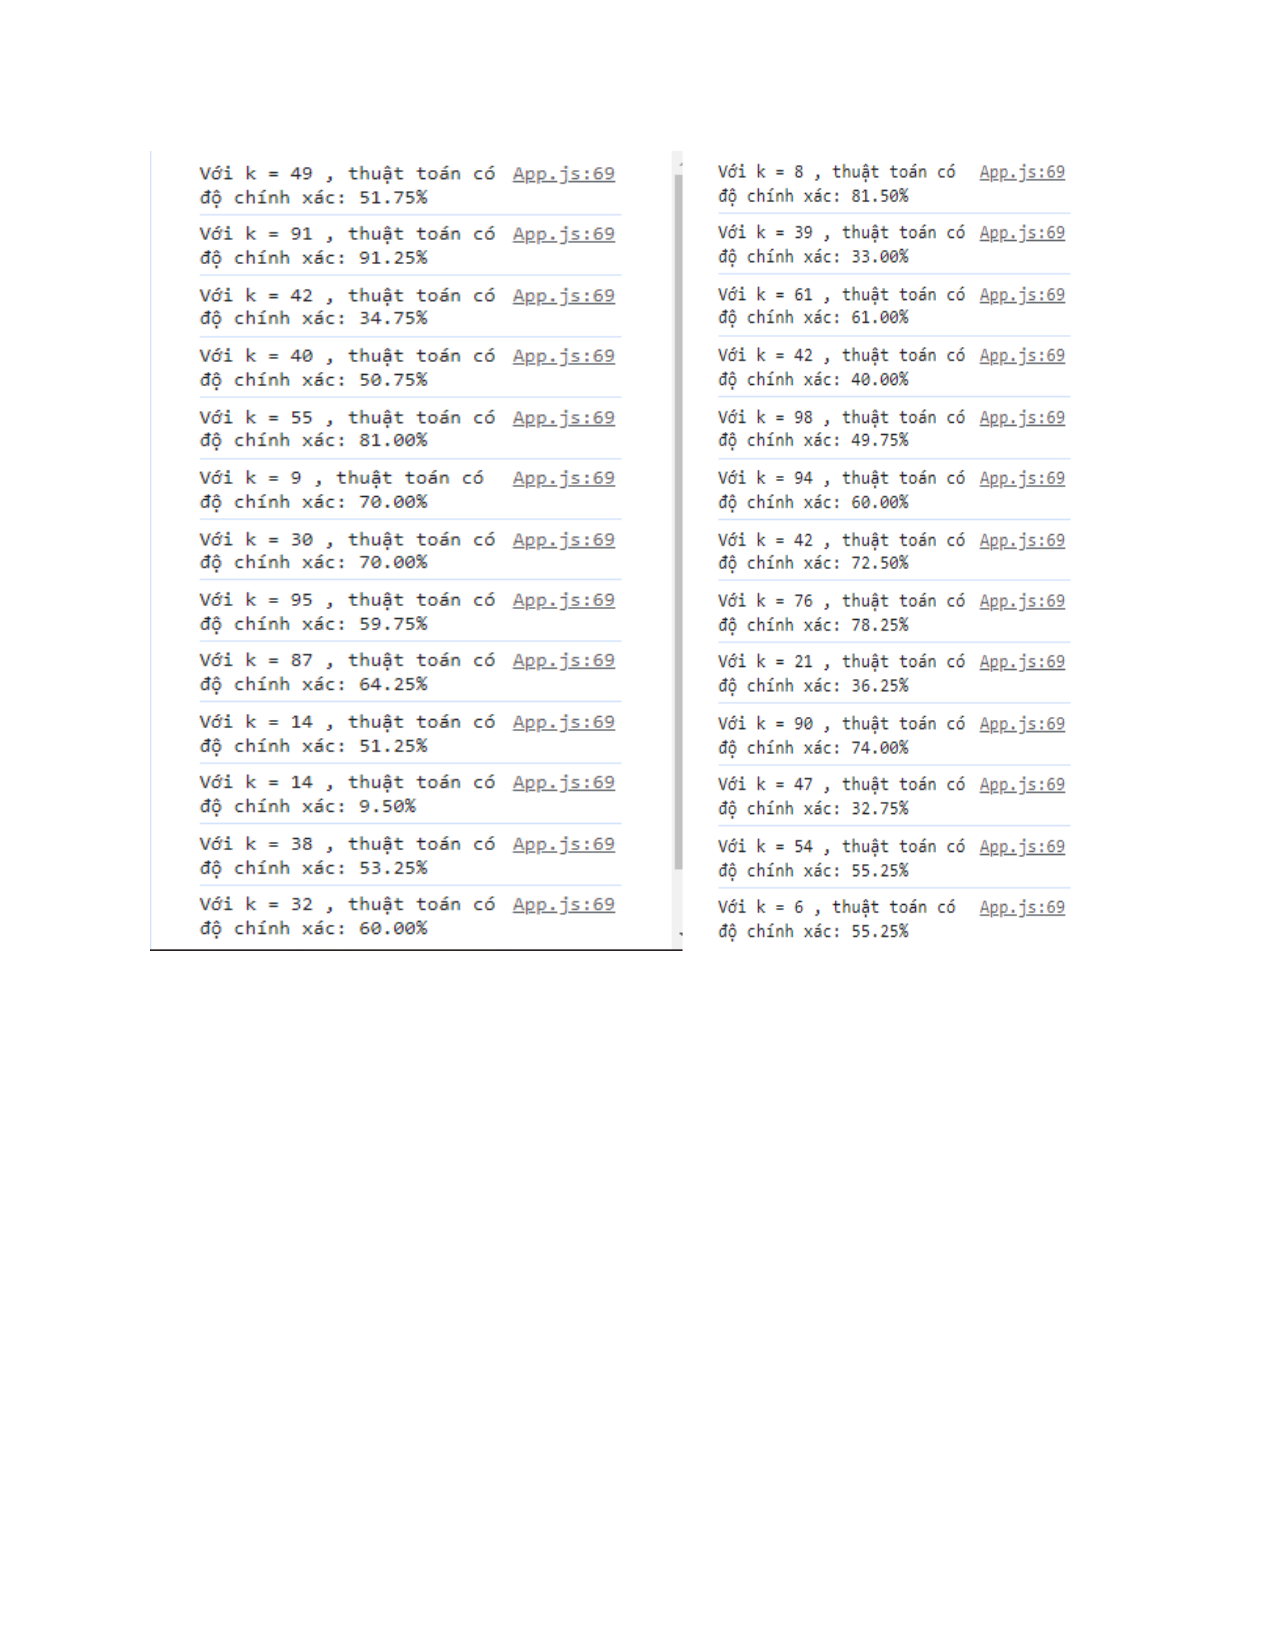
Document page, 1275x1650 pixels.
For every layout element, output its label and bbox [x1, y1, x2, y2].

picture [150, 150, 1110, 951]
